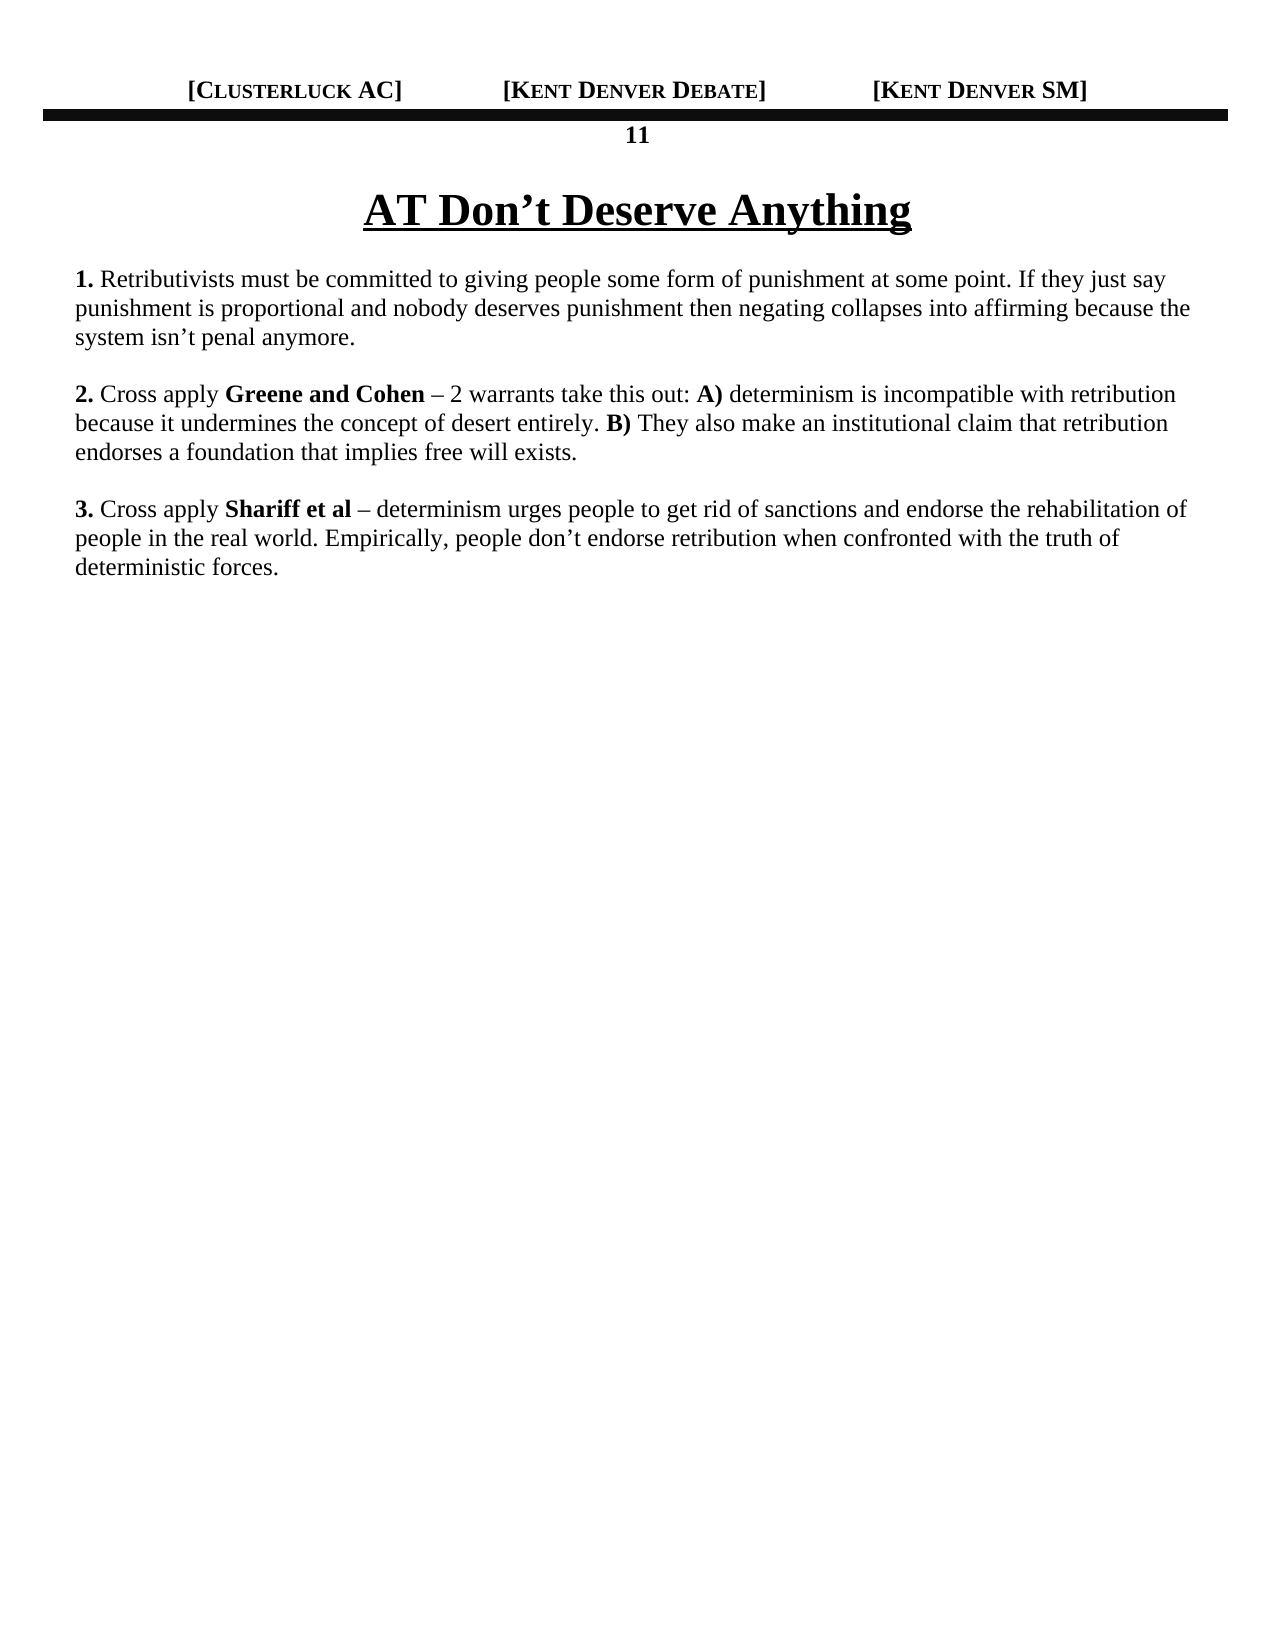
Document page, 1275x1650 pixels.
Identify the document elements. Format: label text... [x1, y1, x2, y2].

text 3. Cross apply Shariff et al – determinism urges people to get rid of sanctions and endorse the rehabilitation of people in the real world. Empirically, people don’t endorse retribution when confronted with the truth of deterministic forces. [75, 494, 1200, 580]
subtitle AT Don’t Deserve Anything [75, 183, 1200, 235]
text 1. Retributivists must be committed to giving people some form of punishment at some point. If they just say punishment is proportional and nobody deserves punishment then negating collapses into affirming because the system isn’t penal anymore. [75, 264, 1200, 350]
text 2. Cross apply Greene and Cohen – 2 warrants take this out: A) determinism is incompatible with retribution because it undermines the concept of desert entirely. B) They also make an institutional claim that retribution endorses a foundation that implies free will exists. [75, 379, 1200, 465]
